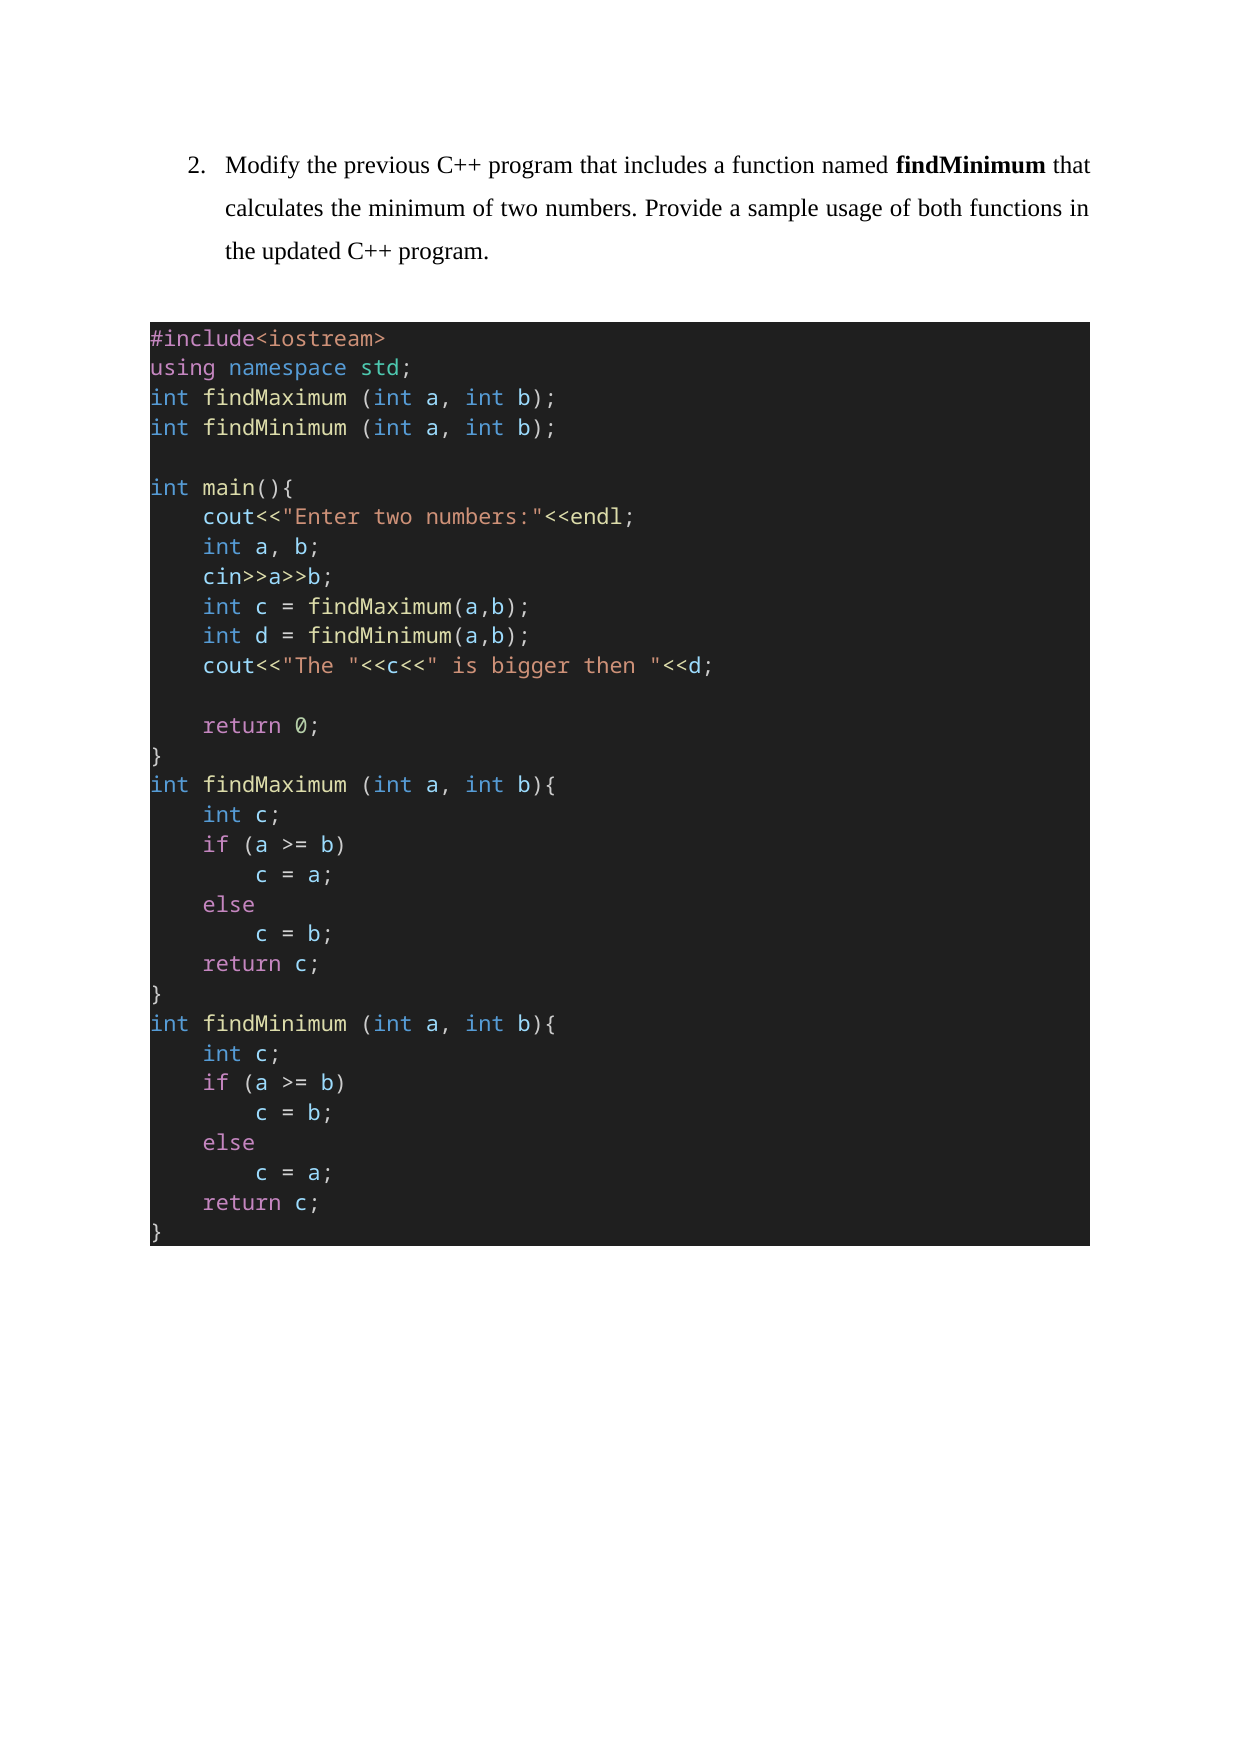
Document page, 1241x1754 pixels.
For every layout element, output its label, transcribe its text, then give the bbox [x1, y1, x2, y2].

text } [150, 1216, 1090, 1246]
text if (a >= b) [150, 829, 1090, 859]
text cout<<"Enter two numbers:"<<endl; [150, 501, 1090, 531]
text int main(){ [150, 471, 1090, 501]
text int findMaximum (int a, int b); [150, 382, 1090, 412]
text return c; [150, 948, 1090, 978]
text c = b; [150, 918, 1090, 948]
text } [150, 739, 1090, 769]
text int c = findMaximum(a,b); [150, 591, 1090, 620]
list Modify the previous C++ program that includes a function named findMinimum that calculates the minimum of two numbers. Provide a sample usage of both functions in the updated C++ program. [187, 150, 1090, 265]
text return c; [150, 1186, 1090, 1216]
text int findMaximum (int a, int b){ [150, 769, 1090, 799]
text int c; [150, 1037, 1090, 1067]
text if (a >= b) [150, 1067, 1090, 1097]
text using namespace std; [150, 352, 1090, 382]
text cout<<"The "<<c<<" is bigger then "<<d; [150, 650, 1090, 680]
text int findMinimum (int a, int b); [150, 412, 1090, 442]
text int findMinimum (int a, int b){ [150, 1008, 1090, 1037]
text c = a; [150, 859, 1090, 888]
text else [150, 888, 1090, 918]
text int d = findMinimum(a,b); [150, 620, 1090, 650]
text } [150, 978, 1090, 1008]
text int c; [150, 799, 1090, 829]
text #include<iostream> [150, 322, 1090, 352]
text int a, b; [150, 531, 1090, 561]
text else [150, 1127, 1090, 1157]
text return 0; [150, 710, 1090, 739]
text cin>>a>>b; [150, 561, 1090, 591]
text c = b; [150, 1097, 1090, 1127]
text c = a; [150, 1157, 1090, 1186]
